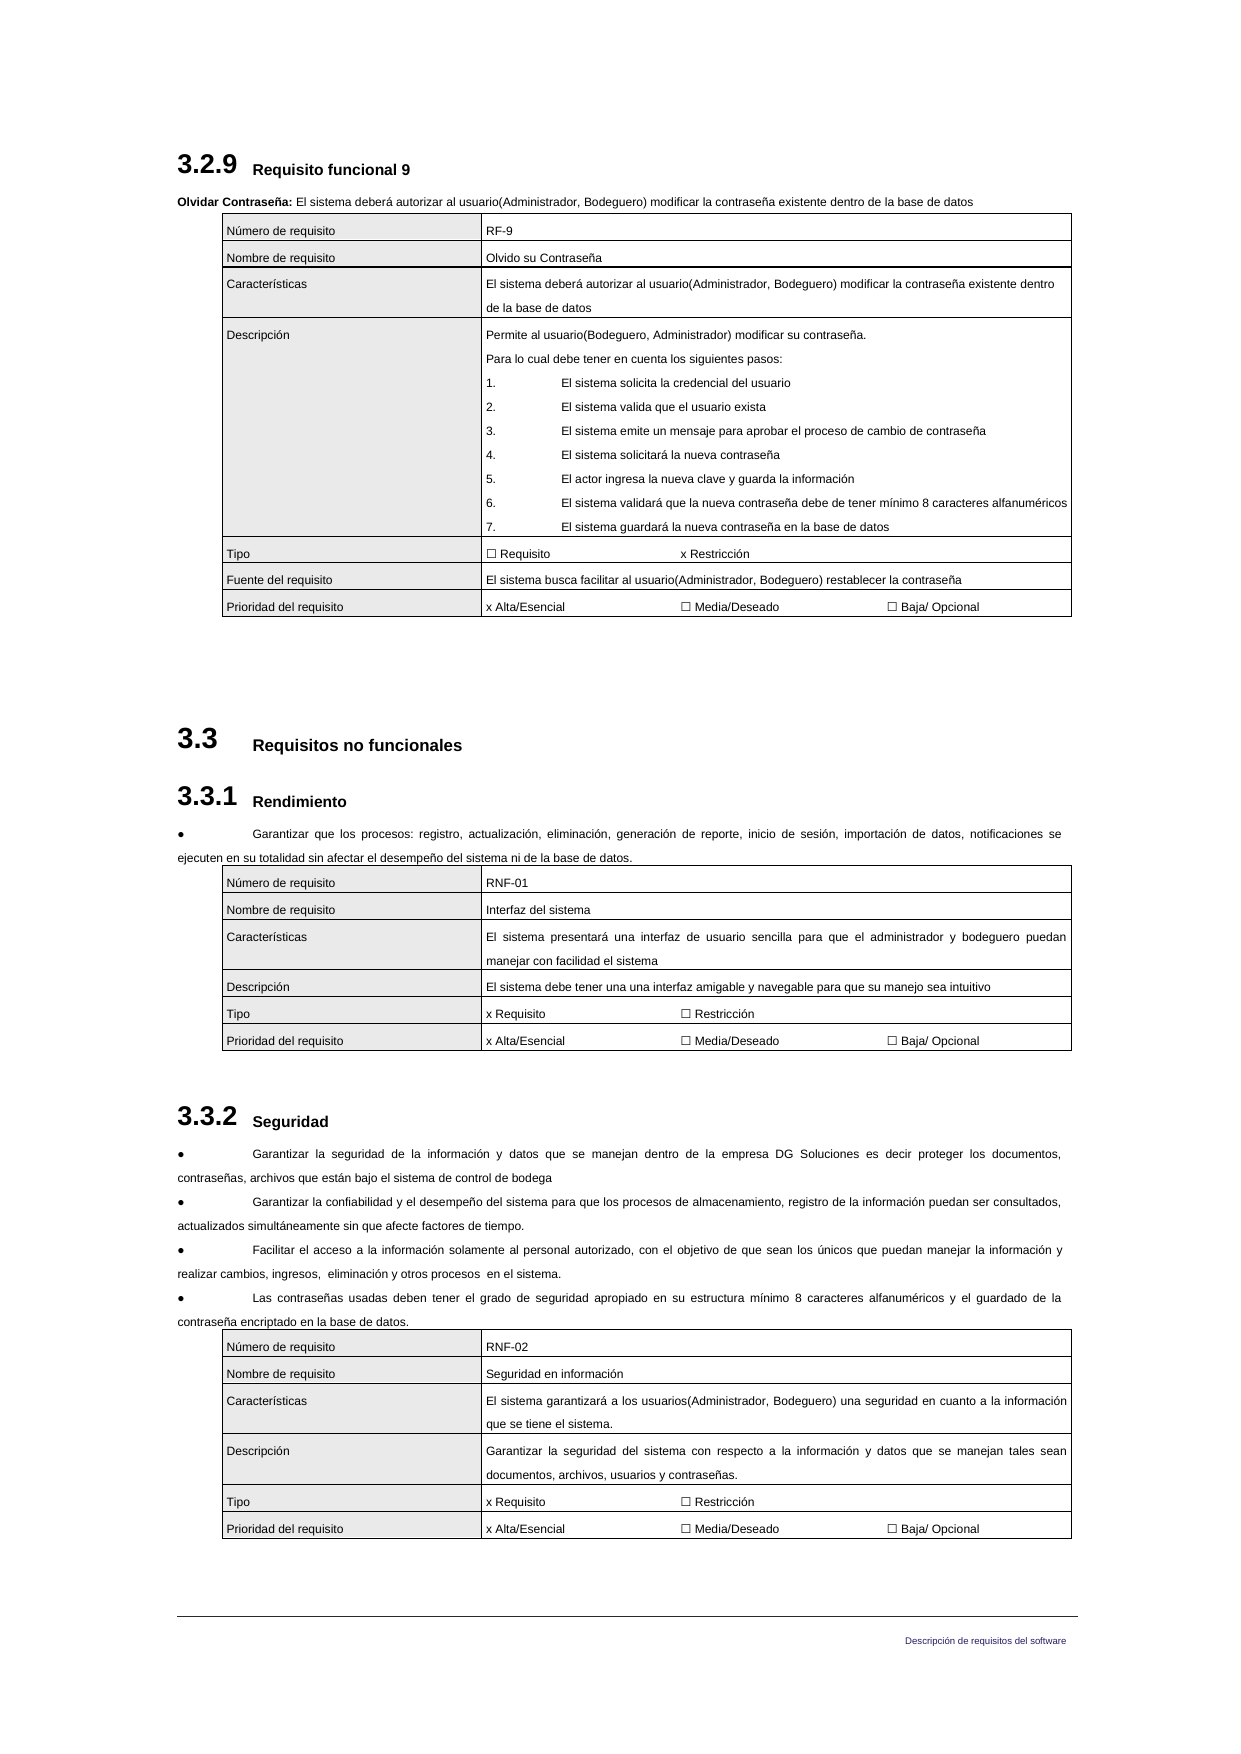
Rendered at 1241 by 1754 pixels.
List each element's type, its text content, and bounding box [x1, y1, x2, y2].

table_cell x Alta/Esencial [482, 1512, 669, 1537]
table_cell ☐ Baja/ Opcional [876, 590, 1071, 616]
table_cell Olvido su Contraseña [482, 241, 1071, 266]
table_cell Prioridad del requisito [223, 1024, 481, 1050]
table_cell Nombre de requisito [223, 241, 481, 266]
table_cell Permite al usuario(Bodeguero, Administrador) modificar su contraseña. Para lo cual debe tener en cuenta los siguientes pasos: El sistema solicita la credencial del usuario El sistema valida que el usuario exista El sistema emite un mensaje para aprobar el proceso de cambio de contraseña El sistema solicitará la nueva contraseña El actor ingresa la nueva clave y guarda la información El sistema validará que la nueva contraseña debe de tener mínimo 8 caracteres alfanuméricos El sistema guardará la nueva contraseña en la base de datos [482, 318, 1071, 536]
table_cell x Alta/Esencial [482, 1024, 669, 1050]
table_cell ☐ Baja/ Opcional [876, 1512, 1071, 1537]
table_cell Interfaz del sistema [482, 893, 1071, 919]
table_cell ☐ Media/Deseado [669, 1512, 876, 1537]
list Requisitos no funcionales [177, 721, 1063, 754]
table_cell Descripción [223, 318, 481, 536]
table_cell x Restricción [669, 537, 1071, 562]
table_cell El sistema busca facilitar al usuario(Administrador, Bodeguero) restablecer la contraseña [482, 563, 1071, 589]
table_cell Características [223, 268, 481, 317]
table_cell x Alta/Esencial [482, 590, 669, 616]
table_header Número de requisito [223, 1330, 481, 1356]
table_cell Prioridad del requisito [223, 1512, 481, 1537]
table_cell ☐ Requisito [482, 537, 669, 562]
list Rendimiento [177, 779, 1063, 811]
table_cell Nombre de requisito [223, 893, 481, 919]
table_cell Características [223, 1384, 481, 1433]
table_cell Características [223, 920, 481, 969]
table_cell El sistema deberá autorizar al usuario(Administrador, Bodeguero) modificar la contraseña existente dentro de la base de datos [482, 268, 1071, 317]
table_cell ☐ Restricción [669, 997, 1071, 1023]
table_cell x Requisito [482, 1485, 669, 1511]
table_cell ☐ Media/Deseado [669, 590, 876, 616]
table_header Número de requisito [223, 214, 481, 239]
list Garantizar la confiabilidad y el desempeño del sistema para que los procesos de almacenamiento, registro de la información puedan ser consultados, actualizados simultáneamente sin que afecte factores de tiempo. [177, 1185, 1063, 1233]
table_cell El sistema debe tener una una interfaz amigable y navegable para que su manejo sea intuitivo [482, 970, 1071, 996]
text Olvidar Contraseña: El sistema deberá autorizar al usuario(Administrador, Bodeguero) modificar la contraseña existente dentro de la base de datos [177, 185, 1063, 209]
list Facilitar el acceso a la información solamente al personal autorizado, con el objetivo de que sean los únicos que puedan manejar la información y realizar cambios, ingresos, eliminación y otros procesos en el sistema. [177, 1233, 1063, 1281]
table_cell Seguridad en información [482, 1357, 1071, 1382]
list Seguridad [177, 1100, 1063, 1131]
list Garantizar la seguridad de la información y datos que se manejan dentro de la empresa DG Soluciones es decir proteger los documentos, contraseñas, archivos que están bajo el sistema de control de bodega [177, 1137, 1063, 1185]
table_cell El sistema presentará una interfaz de usuario sencilla para que el administrador y bodeguero puedan manejar con facilidad el sistema [482, 920, 1071, 969]
table_cell ☐ Restricción [669, 1485, 1071, 1511]
table_cell ☐ Baja/ Opcional [876, 1024, 1071, 1050]
table_cell Tipo [223, 1485, 481, 1511]
table_cell Fuente del requisito [223, 563, 481, 589]
table_header RNF-02 [482, 1330, 1071, 1356]
table_cell El sistema garantizará a los usuarios(Administrador, Bodeguero) una seguridad en cuanto a la información que se tiene el sistema. [482, 1384, 1071, 1433]
list Garantizar que los procesos: registro, actualización, eliminación, generación de reporte, inicio de sesión, importación de datos, notificaciones se ejecuten en su totalidad sin afectar el desempeño del sistema ni de la base de datos. [177, 817, 1063, 865]
table_cell Garantizar la seguridad del sistema con respecto a la información y datos que se manejan tales sean documentos, archivos, usuarios y contraseñas. [482, 1434, 1071, 1484]
list Las contraseñas usadas deben tener el grado de seguridad apropiado en su estructura mínimo 8 caracteres alfanuméricos y el guardado de la contraseña encriptado en la base de datos. [177, 1281, 1063, 1329]
table_cell Nombre de requisito [223, 1357, 481, 1382]
table_cell Descripción [223, 1434, 481, 1484]
table_header Número de requisito [223, 866, 481, 892]
table_cell Tipo [223, 537, 481, 562]
table_cell ☐ Media/Deseado [669, 1024, 876, 1050]
table_cell Tipo [223, 997, 481, 1023]
table_cell Descripción [223, 970, 481, 996]
table_header RNF-01 [482, 866, 1071, 892]
table_cell x Requisito [482, 997, 669, 1023]
list Requisito funcional 9 [177, 148, 1063, 179]
table_cell Prioridad del requisito [223, 590, 481, 616]
table_header RF-9 [482, 214, 1071, 239]
